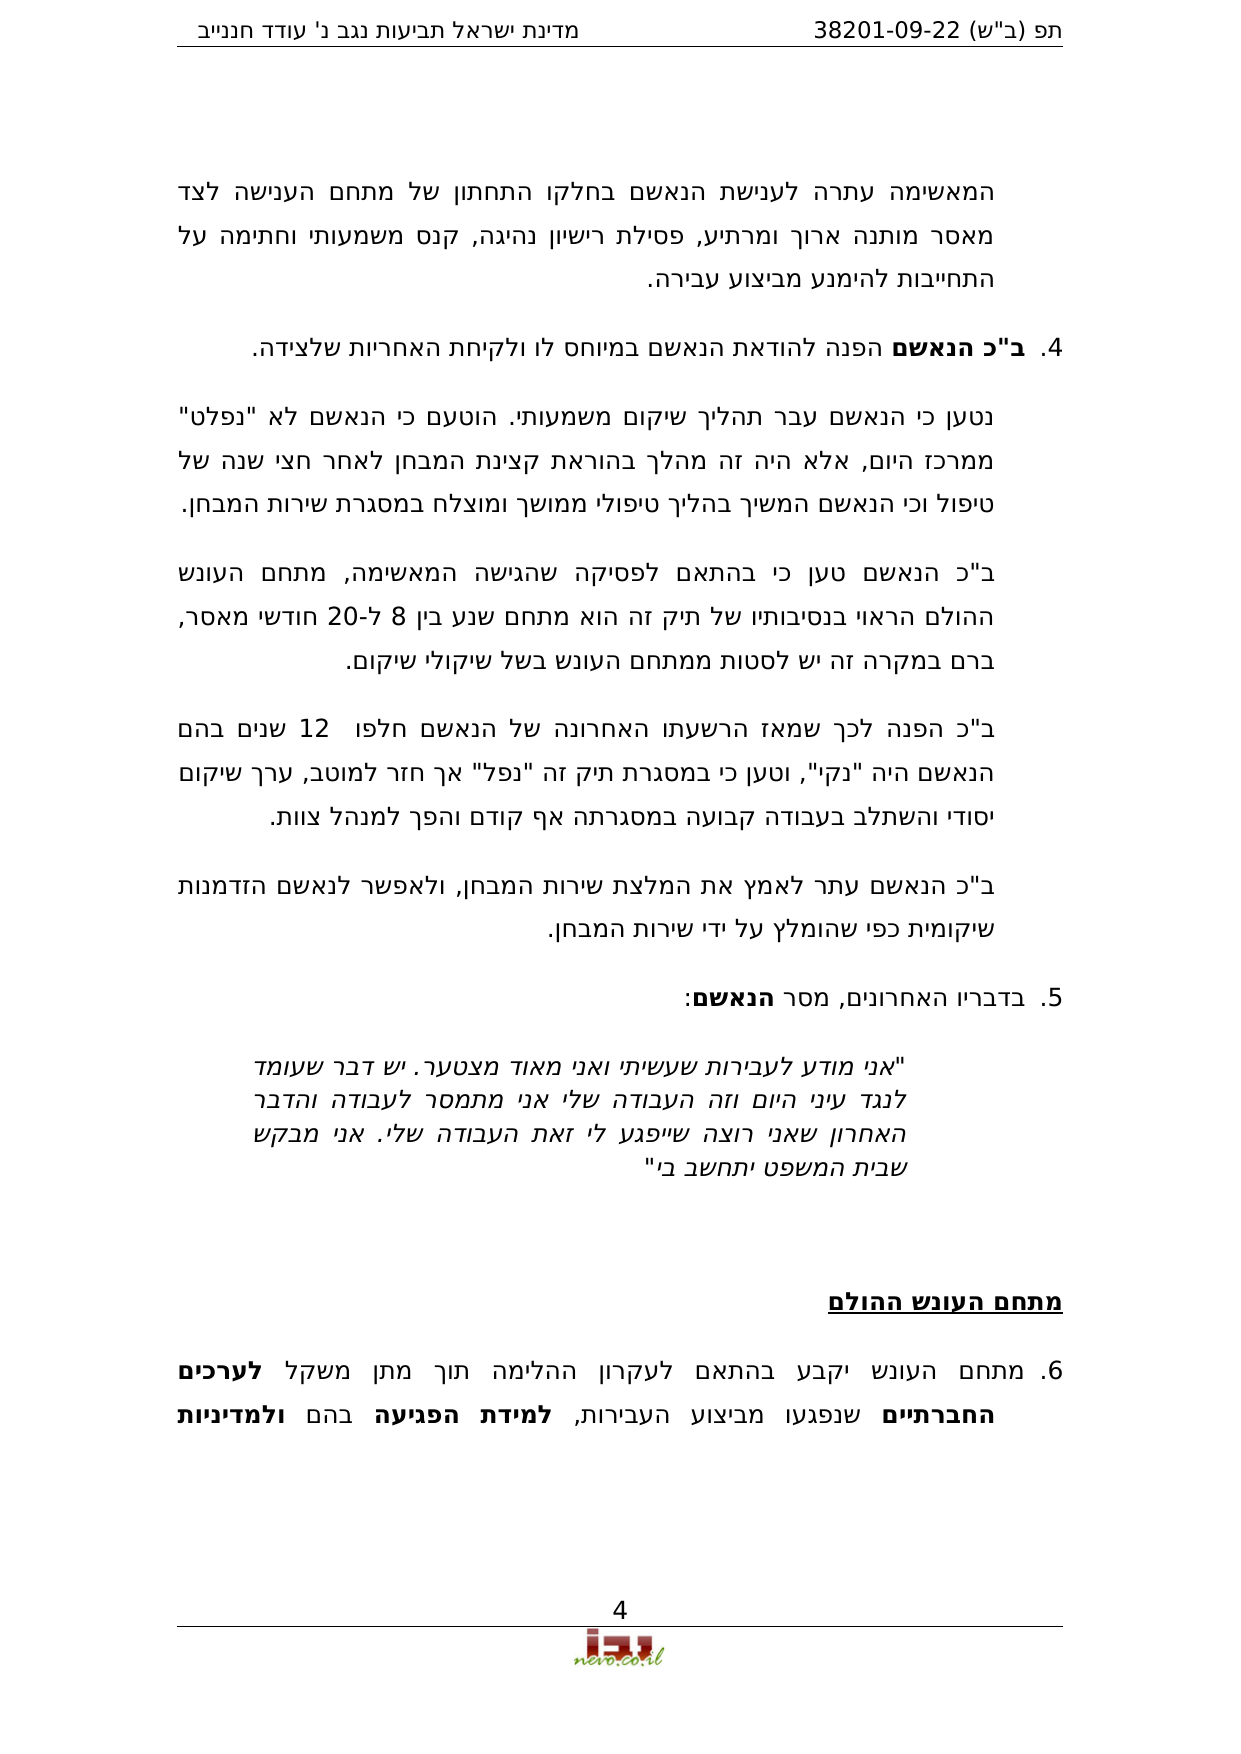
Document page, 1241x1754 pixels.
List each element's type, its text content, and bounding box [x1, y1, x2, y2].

text ב"כ הנאשם עתר לאמץ את המלצת שירות המבחן, ולאפשר לנאשם הזדמנות שיקומית כפי שהומלץ על ידי שירות המבחן. [177, 871, 996, 944]
text "אני מודע לעבירות שעשיתי ואני מאוד מצטער. יש דבר שעומד לנגד עיני היום וזה העבודה שלי אני מתמסר לעבודה והדבר האחרון שאני רוצה שייפגע לי זאת העבודה שלי. אני מבקש שבית המשפט יתחשב בי" [251, 1052, 906, 1182]
text המאשימה עתרה לענישת הנאשם בחלקו התחתון של מתחם הענישה לצד מאסר מותנה ארוך ומרתיע, פסילת רישיון נהיגה, קנס משמעותי וחתימה על התחייבות להימנע מביצוע עבירה. [177, 177, 996, 294]
list בדבריו האחרונים, מסר הנאשם: [177, 983, 1039, 1013]
list נטען כי הנאשם עבר תהליך שיקום משמעותי. הוטעם כי הנאשם לא "נפלט" ממרכז היום, אלא היה זה מהלך בהוראת קצינת המבחן לאחר חצי שנה של טיפול וכי הנאשם המשיך בהליך טיפולי ממושך ומוצלח במסגרת שירות המבחן. [177, 402, 995, 519]
list ב"כ הנאשם הפנה להודאת הנאשם במיוחס לו ולקיחת האחריות שלצידה. [177, 333, 1039, 363]
picture [574, 1628, 666, 1667]
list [177, 1356, 1039, 1429]
text מתחם העונש ההולם [177, 1287, 1063, 1317]
text ב"כ הנאשם טען כי בהתאם לפסיקה שהגישה המאשימה, מתחם העונש ההולם הראוי בנסיבותיו של תיק זה הוא מתחם שנע בין 8 ל-20 חודשי מאסר, ברם במקרה זה יש לסטות ממתחם העונש בשל שיקולי שיקום. [177, 558, 996, 675]
text ב"כ הפנה לכך שמאז הרשעתו האחרונה של הנאשם חלפו 12 שנים בהם הנאשם היה "נקי", וטען כי במסגרת תיק זה "נפל" אך חזר למוטב, ערך שיקום יסודי והשתלב בעבודה קבועה במסגרתה אף קודם והפך למנהל צוות. [177, 715, 996, 831]
